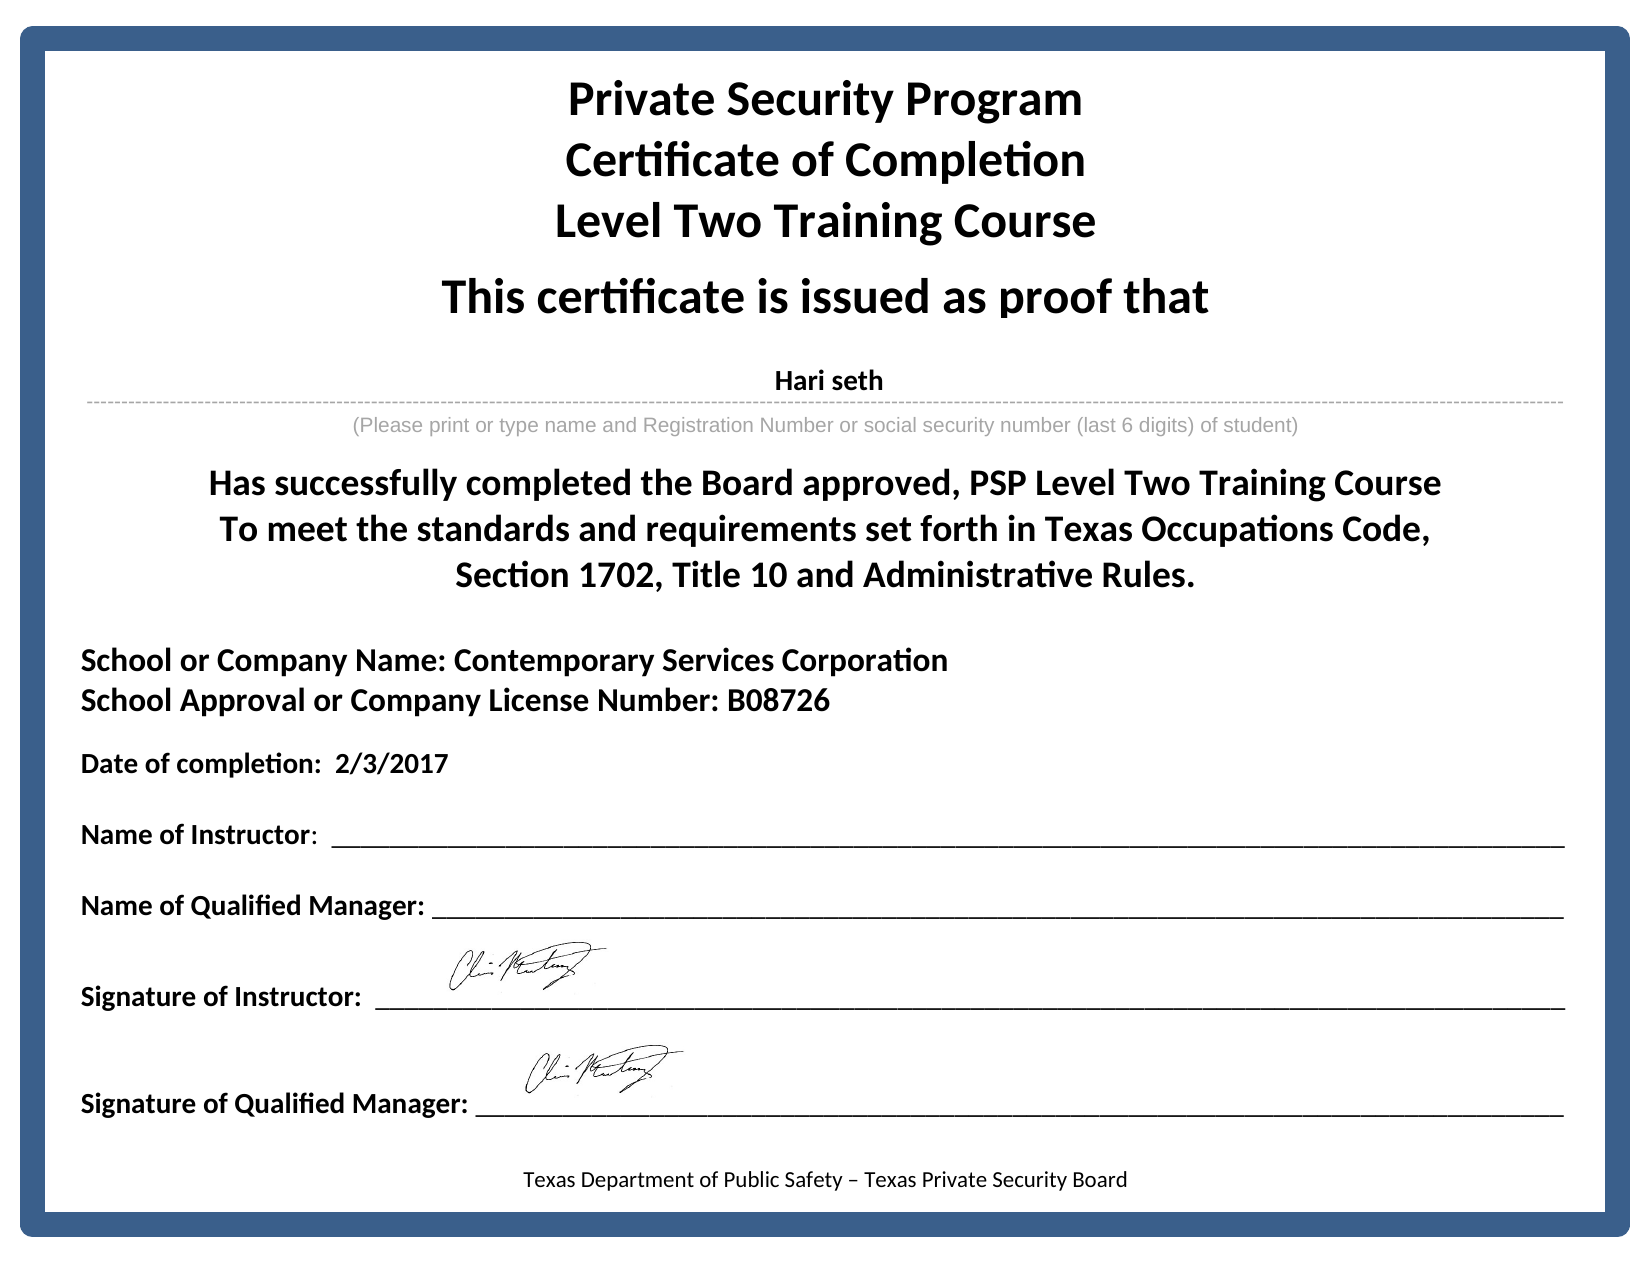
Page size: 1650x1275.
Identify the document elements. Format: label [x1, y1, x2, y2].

picture [505, 1034, 686, 1098]
picture [429, 931, 609, 995]
